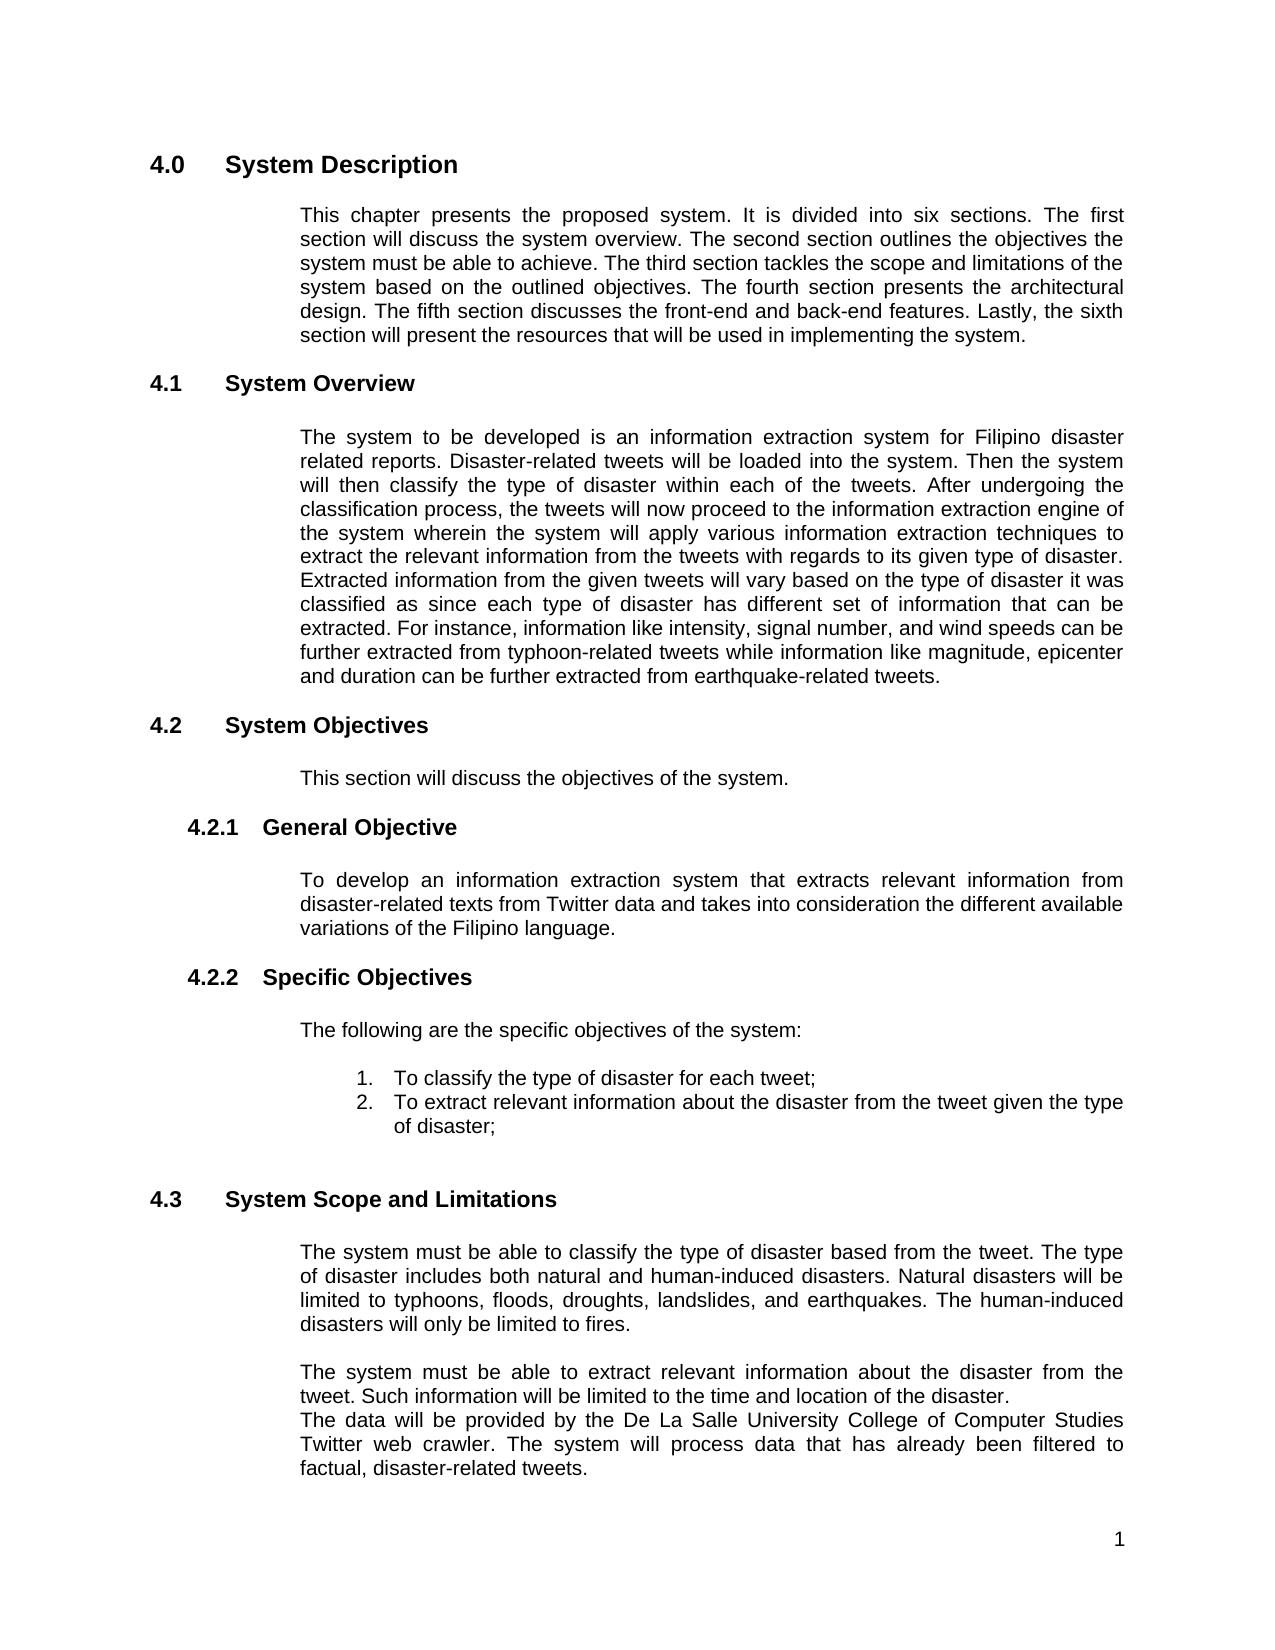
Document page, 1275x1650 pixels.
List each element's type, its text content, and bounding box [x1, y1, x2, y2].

list To classify the type of disaster for each tweet; [356, 1066, 1125, 1090]
list To extract relevant information about the disaster from the tweet given the type of disaster; [356, 1090, 1125, 1138]
text This chapter presents the proposed system. It is divided into six sections. The first section will discuss the system overview. The second section outlines the objectives the system must be able to achieve. The third section tackles the scope and limitations of the system based on the outlined objectives. The fourth section presents the architectural design. The fifth section discusses the front-end and back-end features. Lastly, the sixth section will present the resources that will be used in implementing the system. [300, 203, 1125, 346]
subtitle System Objectives [150, 712, 1125, 738]
text This section will discuss the objectives of the system. [300, 766, 1125, 790]
subtitle General Objective [187, 814, 1125, 841]
text The data will be provided by the De La Salle University College of Computer Studies Twitter web crawler. The system will process data that has already been filtered to factual, disaster-related tweets. [300, 1408, 1125, 1480]
text The system must be able to classify the type of disaster based from the tweet. The type of disaster includes both natural and human-induced disasters. Natural disasters will be limited to typhoons, floods, droughts, landslides, and earthquakes. The human-induced disasters will only be limited to fires. [300, 1240, 1125, 1336]
text The following are the specific objectives of the system: [300, 1018, 1125, 1042]
subtitle Specific Objectives [187, 964, 1125, 991]
subtitle System Scope and Limitations [150, 1186, 1125, 1212]
text To develop an information extraction system that extracts relevant information from disaster-related texts from Twitter data and takes into consideration the different available variations of the Filipino language. [300, 868, 1125, 940]
subtitle System Description [150, 150, 1125, 179]
subtitle System Overview [150, 370, 1125, 397]
text The system must be able to extract relevant information about the disaster from the tweet. Such information will be limited to the time and location of the disaster. [300, 1360, 1125, 1408]
text The system to be developed is an information extraction system for Filipino disaster related reports. Disaster-related tweets will be loaded into the system. Then the system will then classify the type of disaster within each of the tweets. After undergoing the classification process, the tweets will now proceed to the information extraction engine of the system wherein the system will apply various information extraction techniques to extract the relevant information from the tweets with regards to its given type of disaster. Extracted information from the given tweets will vary based on the type of disaster it was classified as since each type of disaster has different set of information that can be extracted. For instance, information like intensity, signal number, and wind speeds can be further extracted from typhoon-related tweets while information like magnitude, epicenter and duration can be further extracted from earthquake-related tweets. [300, 424, 1125, 688]
